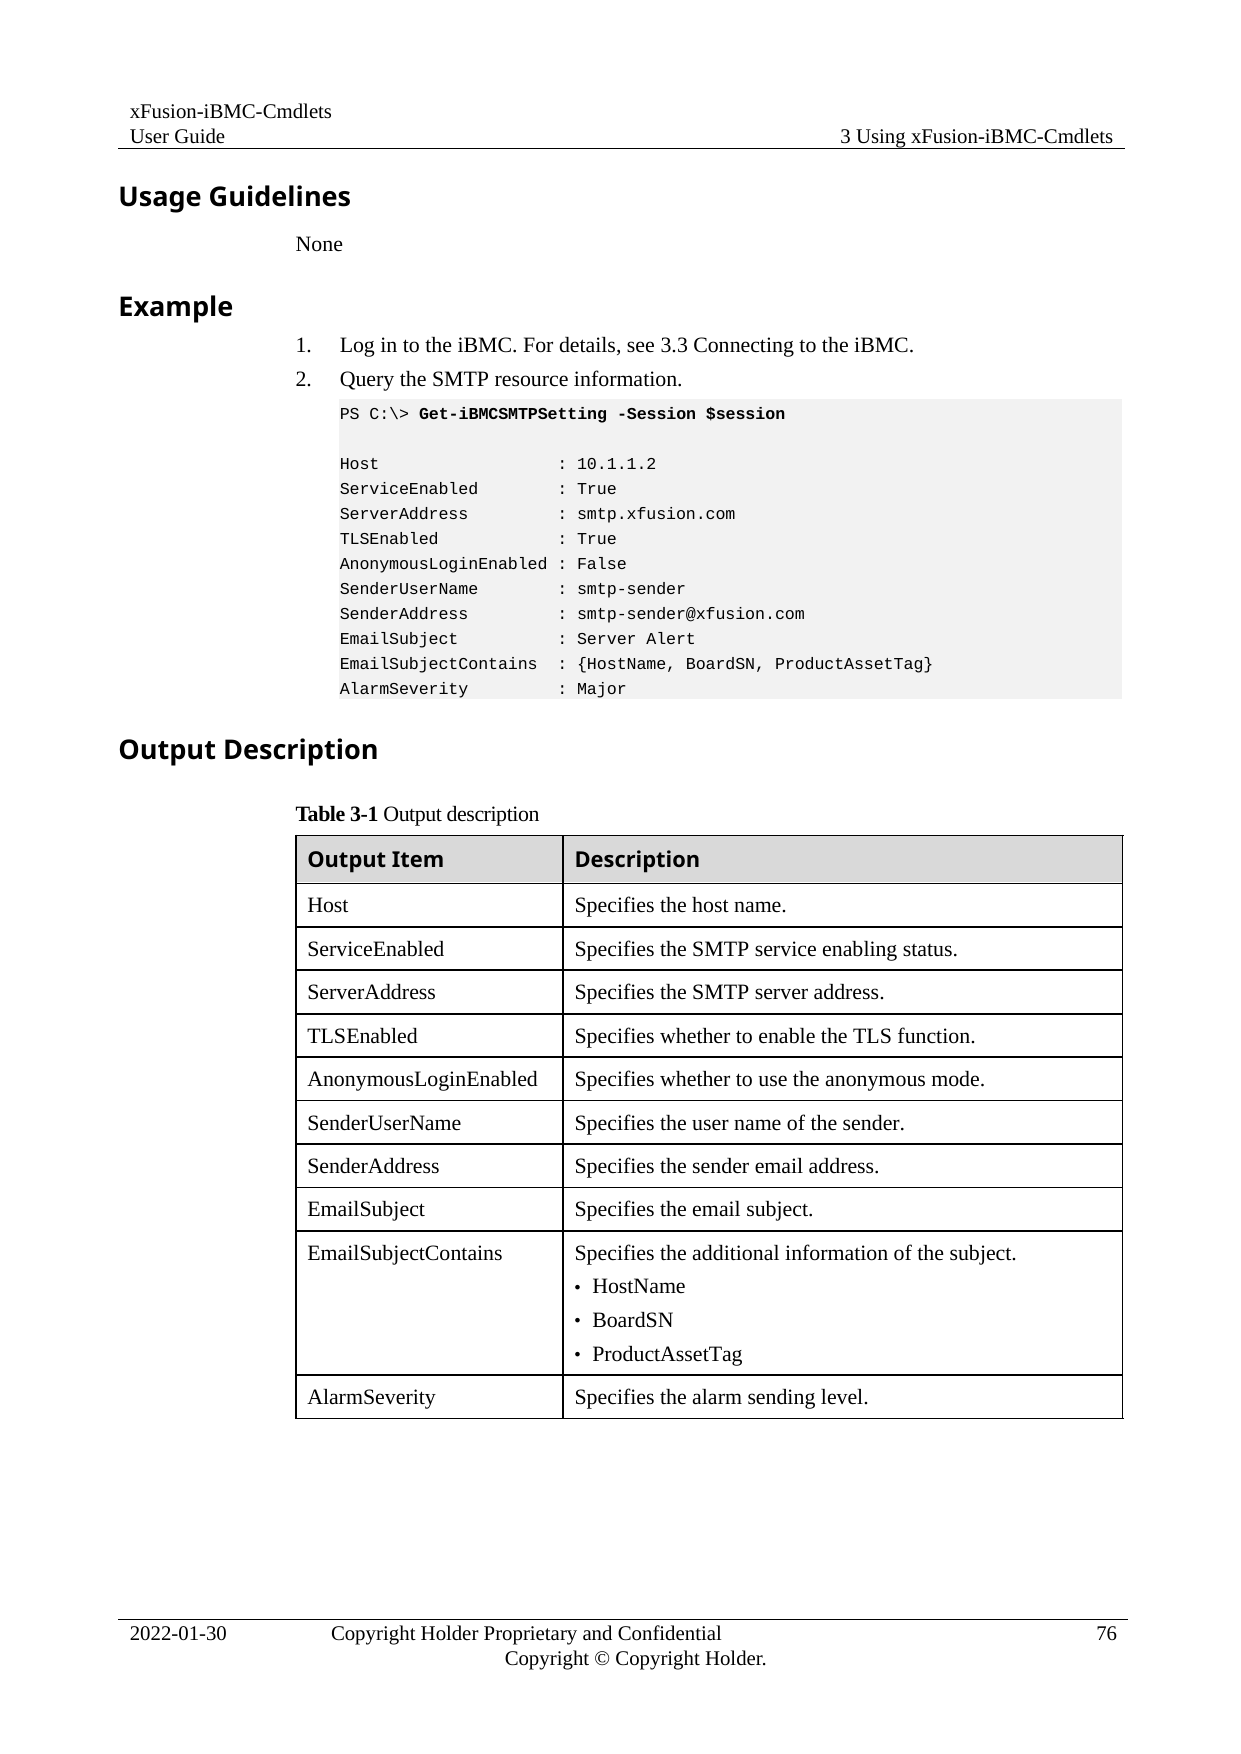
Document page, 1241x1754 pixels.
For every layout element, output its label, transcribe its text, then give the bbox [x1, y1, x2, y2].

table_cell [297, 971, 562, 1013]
list Query the SMTP resource information. [295, 366, 1122, 391]
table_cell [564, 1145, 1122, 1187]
list Log in to the iBMC. For details, see 3.3 Connecting to the iBMC. [295, 332, 1122, 358]
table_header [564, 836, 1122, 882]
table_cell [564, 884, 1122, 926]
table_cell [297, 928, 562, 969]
text Output description [295, 801, 1122, 826]
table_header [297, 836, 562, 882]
list PS C:\> Get-iBMCSMTPSetting -Session $session Host : 10.1.1.2 ServiceEnabled : True ServerAddress : smtp.xfusion.com TLSEnabled : True AnonymousLoginEnabled : False SenderUserName : smtp-sender SenderAddress : smtp-sender@xfusion.com EmailSubject : Server Alert EmailSubjectContains : {HostName, BoardSN, ProductAssetTag} AlarmSeverity : Major [339, 399, 1122, 699]
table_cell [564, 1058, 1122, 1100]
text Output Description [118, 731, 1122, 768]
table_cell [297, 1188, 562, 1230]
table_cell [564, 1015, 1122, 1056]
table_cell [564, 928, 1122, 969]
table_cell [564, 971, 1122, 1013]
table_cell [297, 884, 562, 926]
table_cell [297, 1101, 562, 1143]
text None [295, 231, 1122, 256]
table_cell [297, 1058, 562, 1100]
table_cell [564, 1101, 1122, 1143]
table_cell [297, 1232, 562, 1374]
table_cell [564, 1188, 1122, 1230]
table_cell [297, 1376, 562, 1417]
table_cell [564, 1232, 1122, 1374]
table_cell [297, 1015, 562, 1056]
text Usage Guidelines [118, 177, 1122, 214]
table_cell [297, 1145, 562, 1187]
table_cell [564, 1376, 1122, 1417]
text Example [118, 287, 1122, 324]
